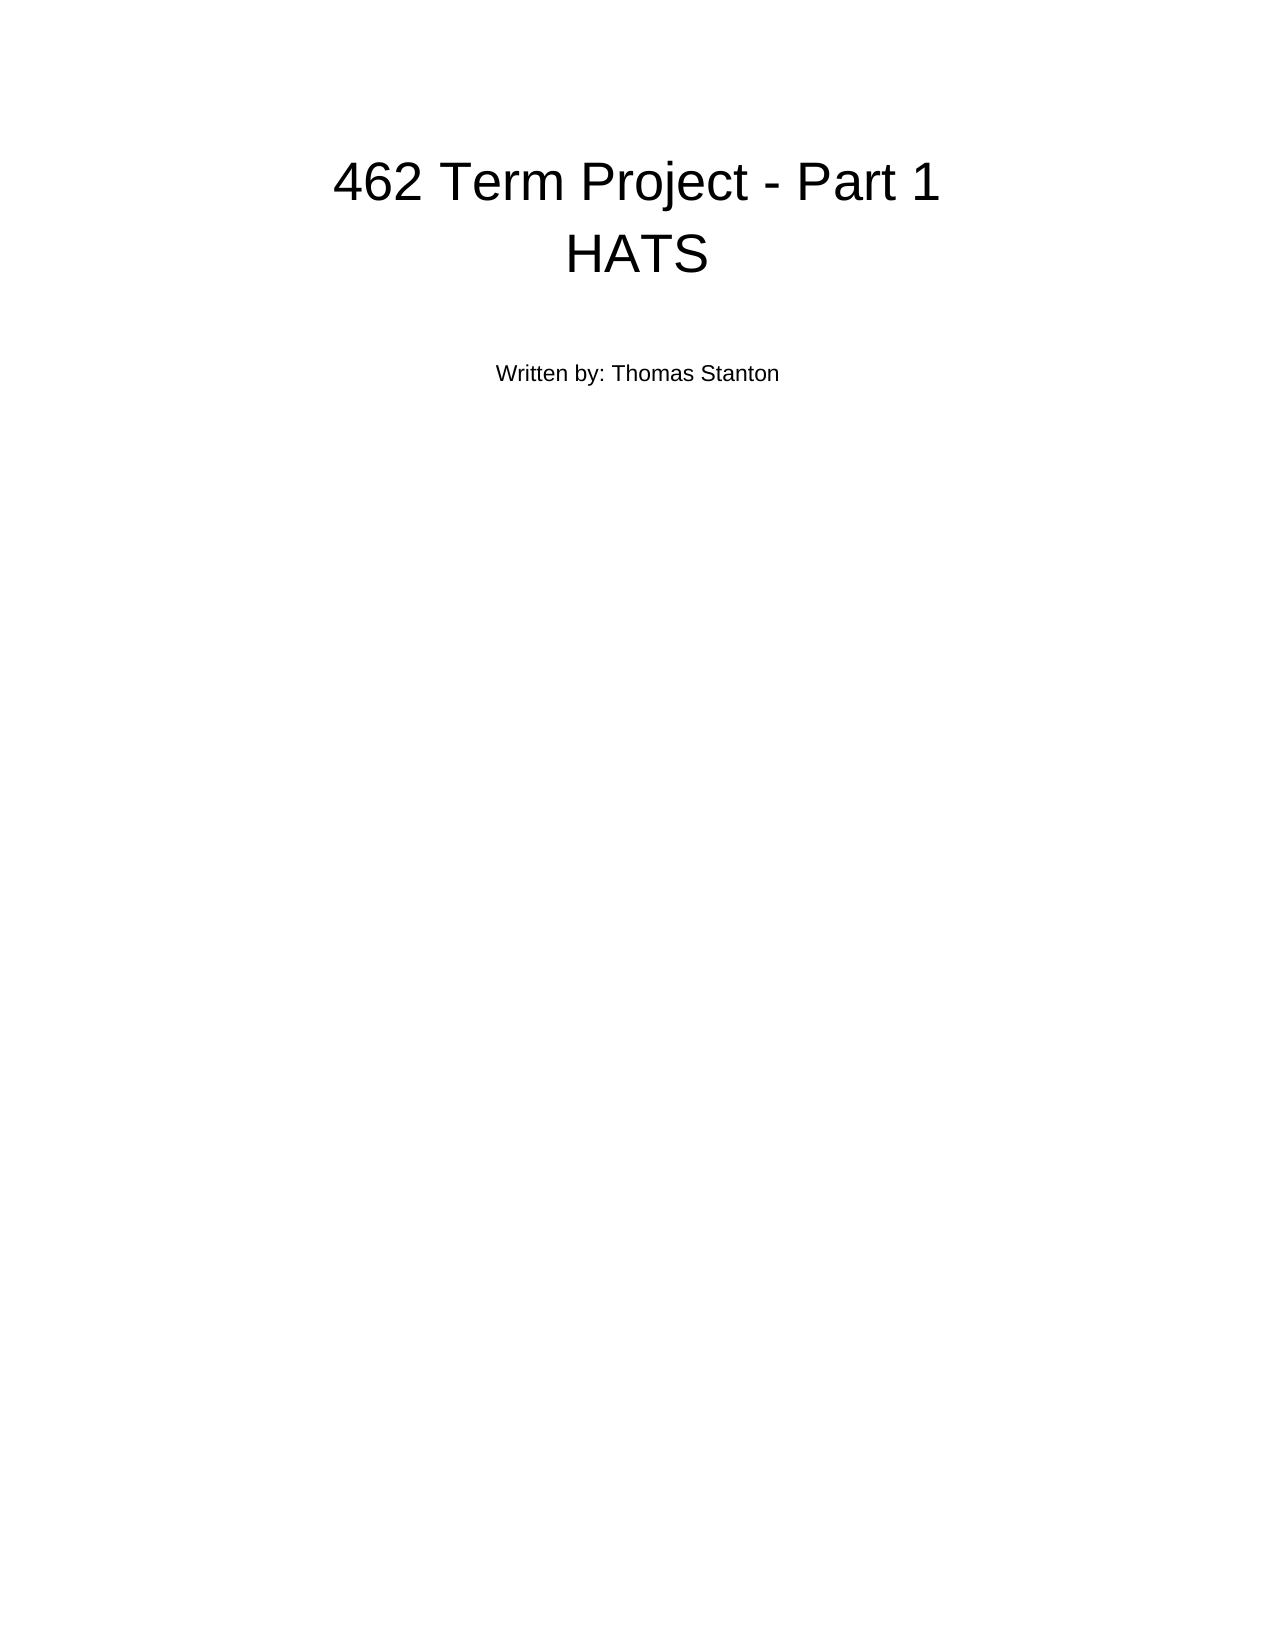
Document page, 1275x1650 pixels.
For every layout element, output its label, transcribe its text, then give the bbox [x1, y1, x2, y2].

text Written by: Thomas Stanton [150, 360, 1125, 386]
title 462 Term Project - Part 1 HATS [150, 150, 1125, 284]
